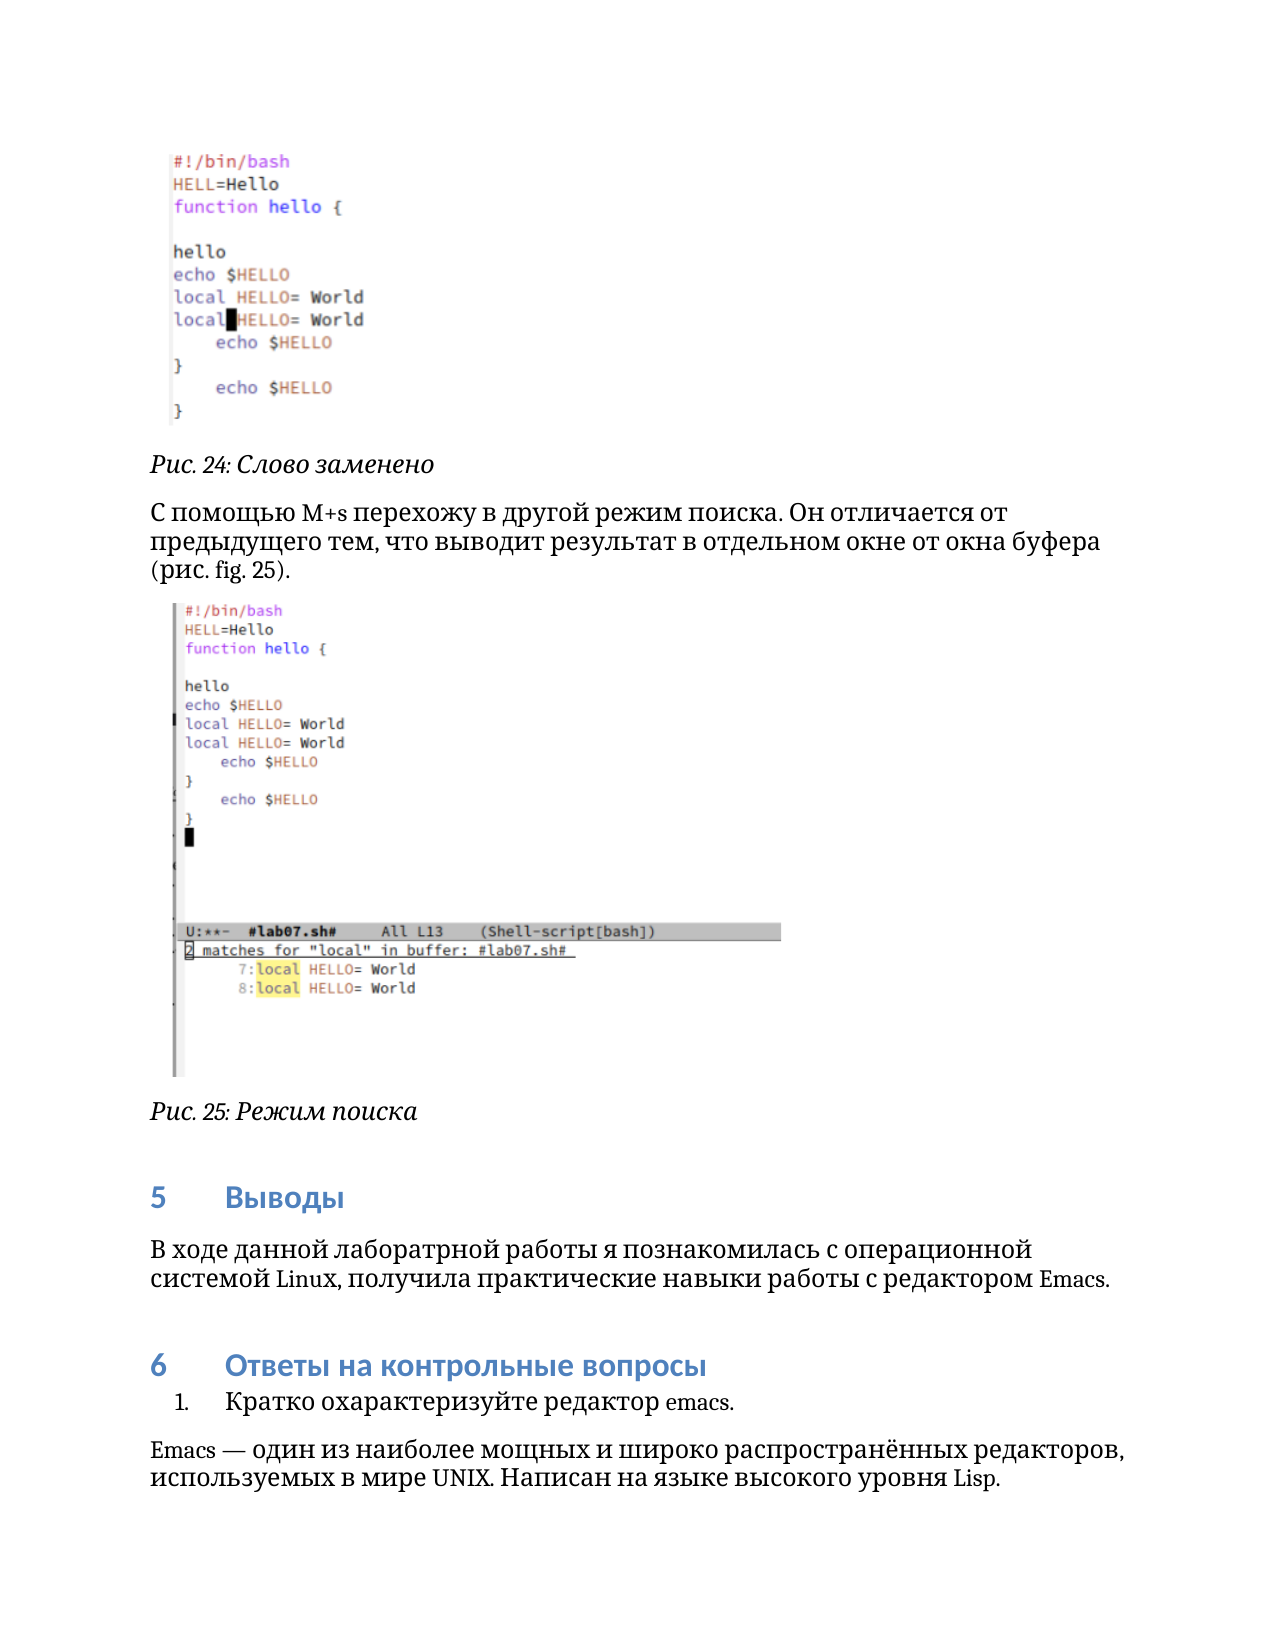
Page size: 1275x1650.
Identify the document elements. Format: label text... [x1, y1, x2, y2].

text Emacs — один из наиболее мощных и широко распространённых редакторов, используемых в мире UNIX. Написан на языке высокого уровня Lisp. [150, 1436, 1125, 1493]
subtitle 5 Выводы [150, 1177, 1125, 1217]
picture [168, 150, 782, 431]
text Рис. 25: Режим поиска [150, 1098, 1125, 1127]
text Рис. 24: Слово заменено [150, 451, 1125, 480]
text С помощью M+s перехожу в другой режим поиска. Он отличается от предыдущего тем, что выводит результат в отдельном окне от окна буфера (рис. fig. 25). [150, 499, 1125, 585]
picture [168, 603, 782, 1077]
subtitle 6 Ответы на контрольные вопросы [150, 1343, 1125, 1384]
text В ходе данной лаборатрной работы я познакомилась с операционной системой Linuх, получила практические навыки работы с редактором Emacs. [150, 1236, 1125, 1293]
list Кратко охарактеризуйте редактор emacs. [175, 1388, 1125, 1417]
